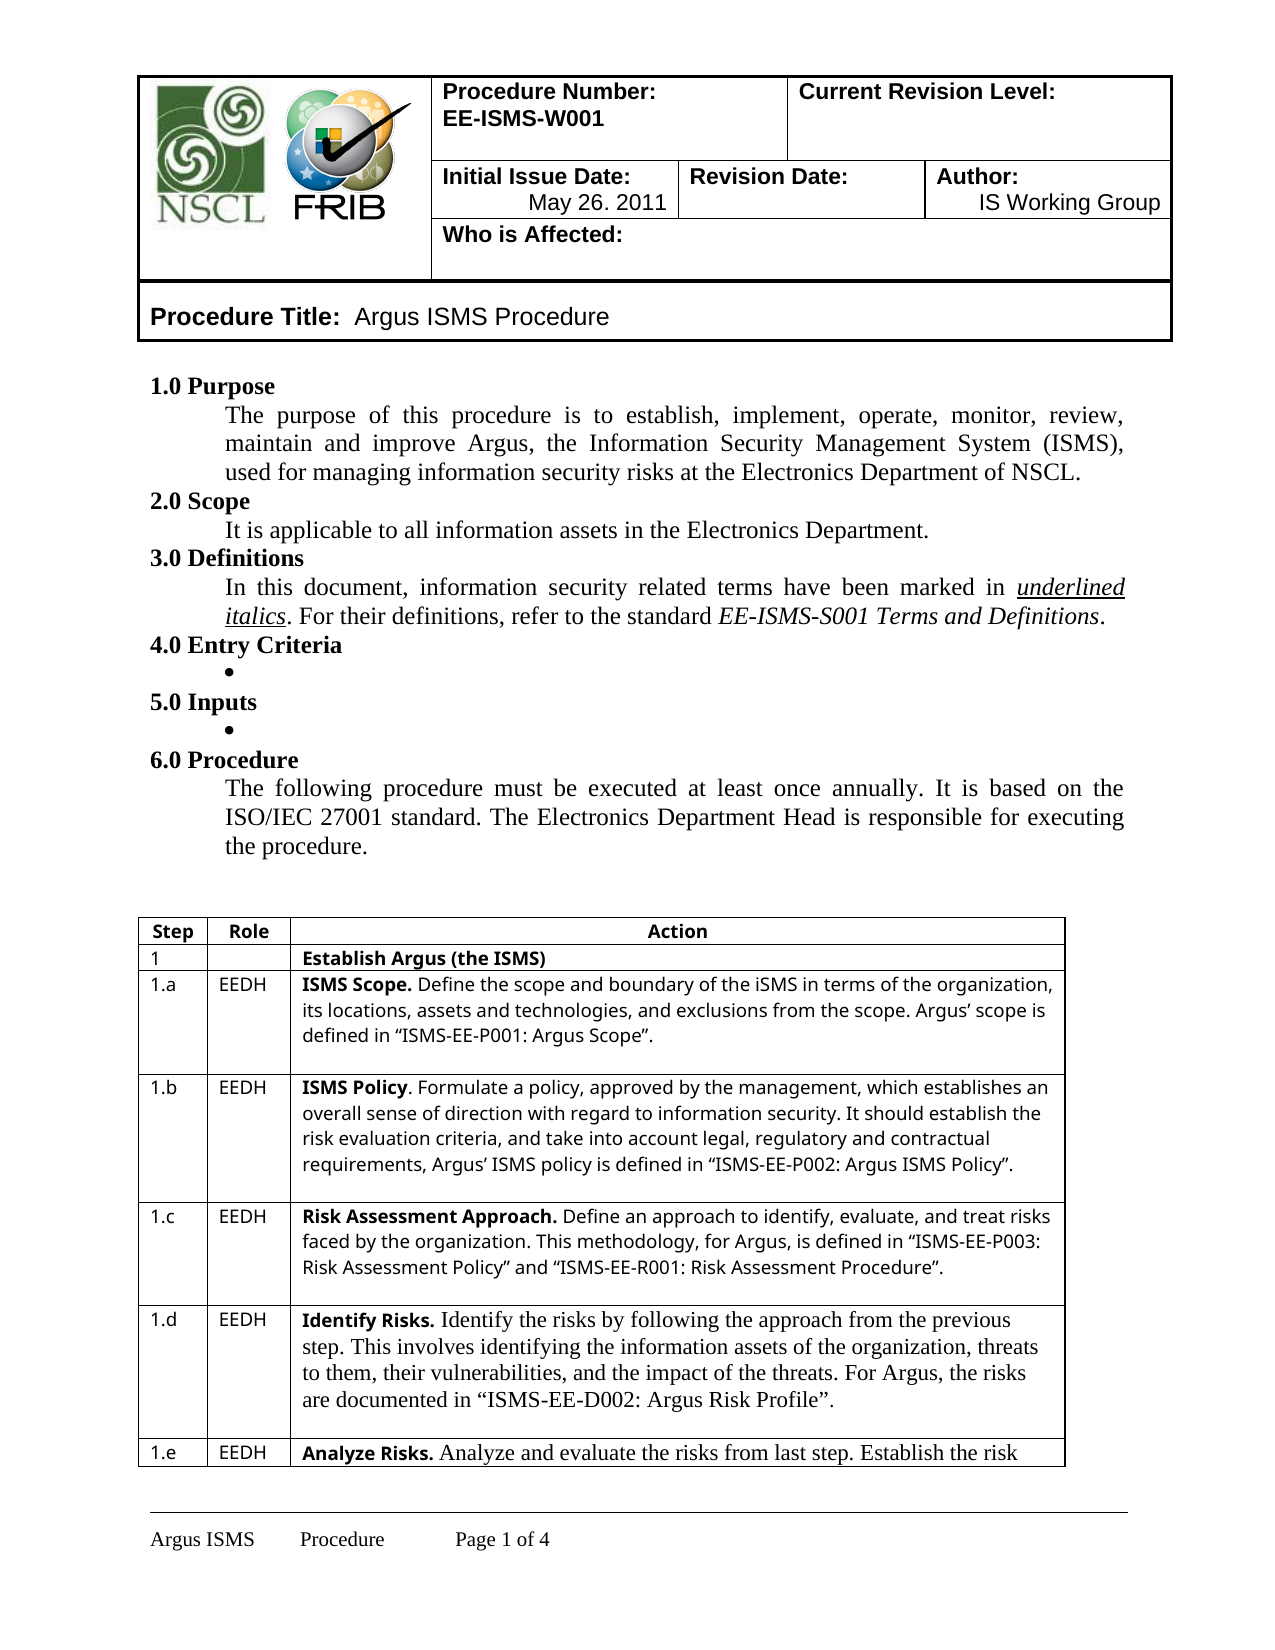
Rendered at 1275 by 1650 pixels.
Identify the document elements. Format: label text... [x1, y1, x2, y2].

table_cell 1.a [139, 971, 207, 1073]
table_cell 1.e [139, 1439, 207, 1466]
table_header Role [208, 918, 290, 944]
subtitle Scope [150, 486, 1125, 515]
list It is applicable to all information assets in the Electronics Department. [225, 515, 1125, 543]
table_cell 1.c [139, 1203, 207, 1305]
table_cell 1 [139, 945, 207, 970]
subtitle Entry Criteria [150, 630, 1125, 658]
list The purpose of this procedure is to establish, implement, operate, monitor, review, maintain and improve Argus, the Information Security Management System (ISMS), used for managing information security risks at the Electronics Department of NSCL. [225, 400, 1125, 486]
table_cell EEDH [208, 1439, 290, 1466]
table_cell ISMS Scope. Define the scope and boundary of the iSMS in terms of the organization, its locations, assets and technologies, and exclusions from the scope. Argus’ scope is defined in “ISMS-EE-P001: Argus Scope”. [291, 971, 1064, 1073]
subtitle Purpose [150, 371, 1125, 400]
table_cell EEDH [208, 1306, 290, 1438]
subtitle Procedure [150, 745, 1125, 773]
table_cell EEDH [208, 971, 290, 1073]
table_cell Establish Argus (the ISMS) [291, 945, 1064, 970]
table_header Action [291, 918, 1064, 944]
subtitle Inputs [150, 687, 1125, 716]
subtitle Definitions [150, 543, 1125, 572]
list In this document, information security related terms have been marked in underlined italics. For their definitions, refer to the standard EE-ISMS-S001 Terms and Definitions. [225, 572, 1125, 630]
table_cell 1.d [139, 1306, 207, 1438]
table_cell Identify Risks. Identify the risks by following the approach from the previous step. This involves identifying the information assets of the organization, threats to them, their vulnerabilities, and the impact of the threats. For Argus, the risks are documented in “ISMS-EE-D002: Argus Risk Profile”. [291, 1306, 1064, 1438]
table_cell EEDH [208, 1203, 290, 1305]
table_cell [291, 1439, 1064, 1466]
table_cell ISMS Policy. Formulate a policy, approved by the management, which establishes an overall sense of direction with regard to information security. It should establish the risk evaluation criteria, and take into account legal, regulatory and contractual requirements, Argus’ ISMS policy is defined in “ISMS-EE-P002: Argus ISMS Policy”. [291, 1075, 1064, 1202]
table_cell EEDH [208, 1075, 290, 1202]
table_cell [208, 945, 290, 970]
list The following procedure must be executed at least once annually. It is based on the ISO/IEC 27001 standard. The Electronics Department Head is responsible for executing the procedure. [225, 773, 1125, 860]
table_cell Risk Assessment Approach. Define an approach to identify, evaluate, and treat risks faced by the organization. This methodology, for Argus, is defined in “ISMS-EE-P003: Risk Assessment Policy” and “ISMS-EE-R001: Risk Assessment Procedure”. [291, 1203, 1064, 1305]
table_header Step [139, 918, 207, 944]
table_cell 1.b [139, 1075, 207, 1202]
picture [150, 78, 415, 230]
